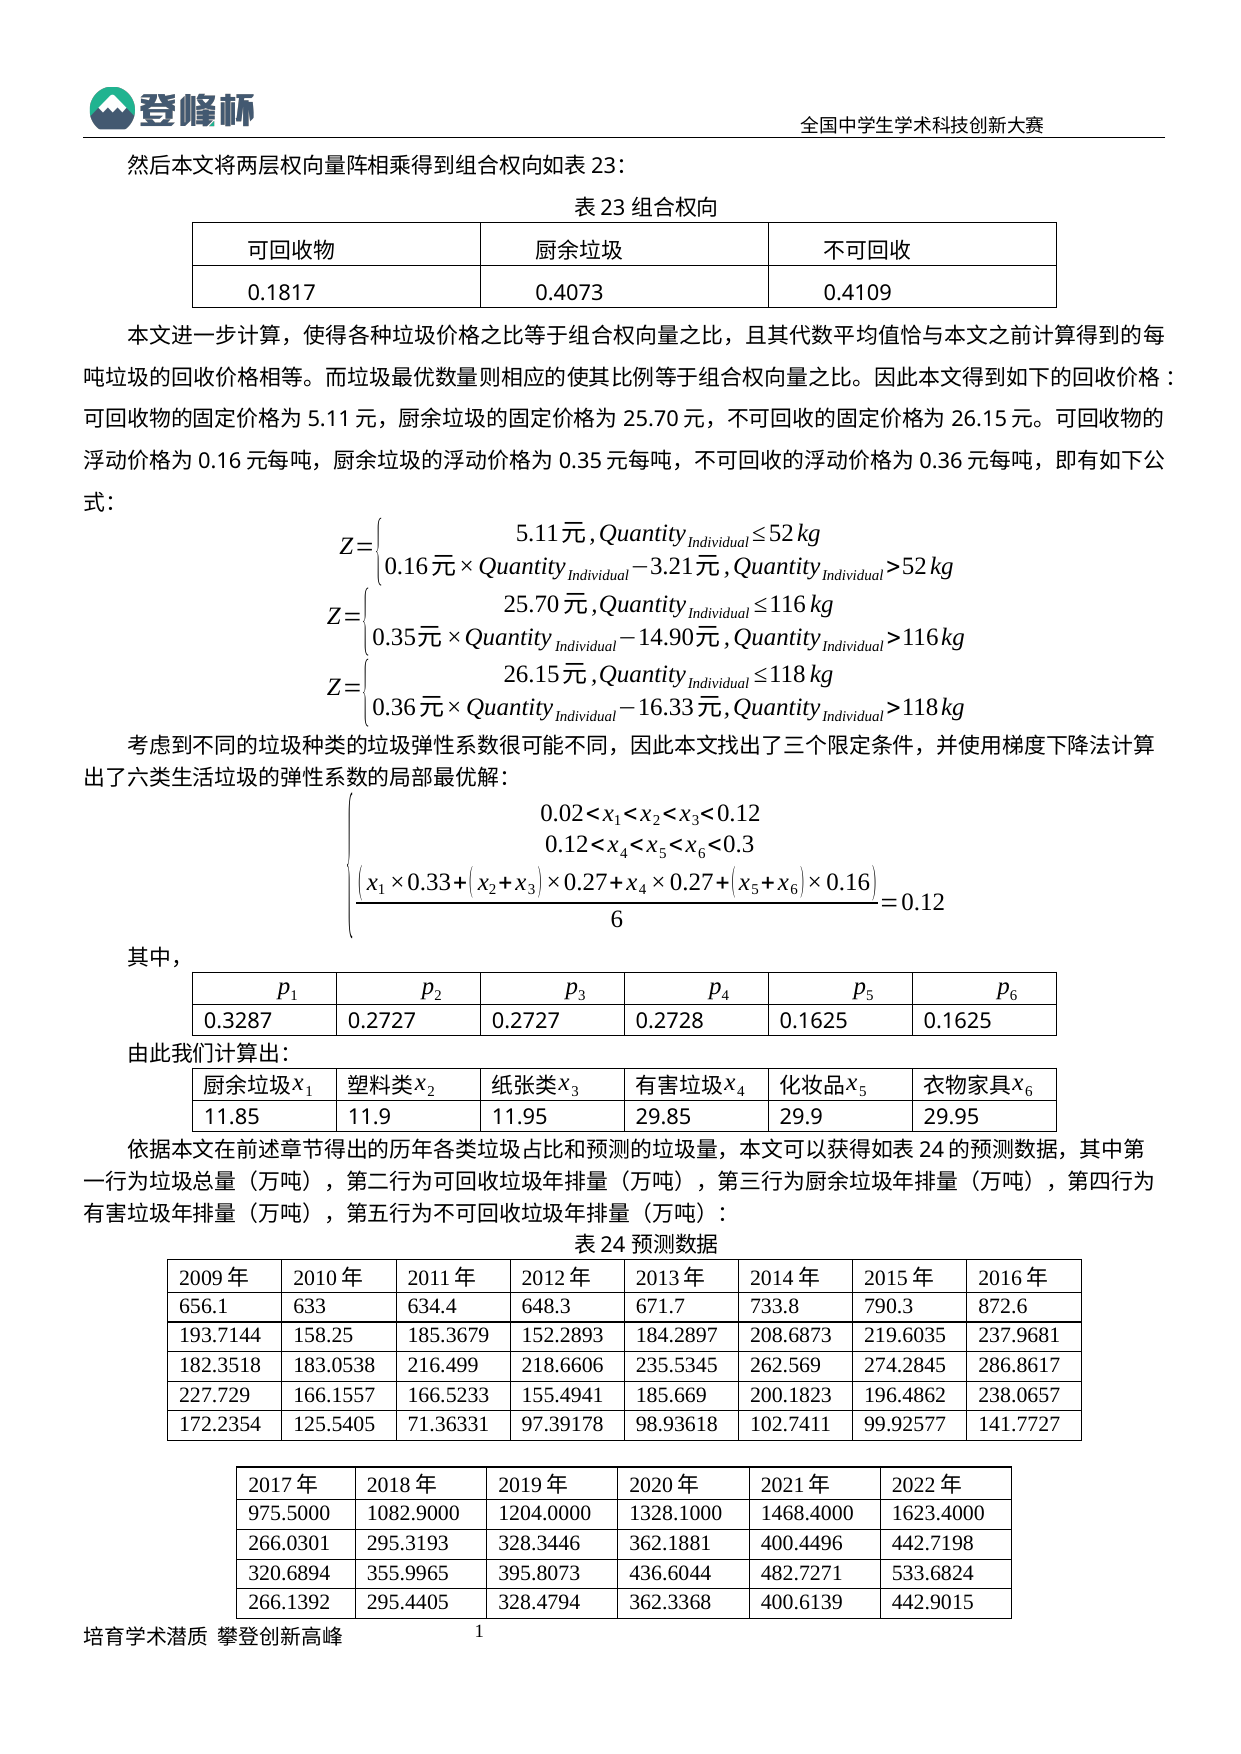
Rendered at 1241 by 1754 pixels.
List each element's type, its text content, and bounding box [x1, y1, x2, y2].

table_cell 0.1625 [913, 1005, 1056, 1035]
table_cell 648.3 [511, 1293, 624, 1321]
table_cell 262.569 [739, 1352, 852, 1381]
table_cell 266.0301 [237, 1530, 355, 1558]
table_cell 0.2728 [625, 1005, 768, 1035]
table_cell 141.7727 [967, 1411, 1081, 1440]
table_cell 200.1823 [739, 1382, 852, 1410]
table_cell 155.4941 [511, 1382, 624, 1410]
text 其中， [83, 940, 1165, 972]
table_header [337, 973, 480, 1004]
text 本文进一步计算，使得各种垃圾价格之比等于组合权向量之比，且其代数平均值恰与本文之前计算得到的每吨垃圾的回收价格相等。而垃圾最优数量则相应的使其比例等于组合权向量之比。因此本文得到如下的回收价格：可回收物的固定价格为5.11元，厨余垃圾的固定价格为25.70元，不可回收的固定价格为26.15元。可回收物的浮动价格为0.16元每吨，厨余垃圾的浮动价格为0.35元每吨，不可回收的浮动价格为0.36元每吨，即有如下公式： [83, 308, 1165, 517]
table_cell 1623.4000 [881, 1500, 1011, 1529]
table_cell 0.1625 [769, 1005, 912, 1035]
table_cell 266.1392 [237, 1589, 355, 1618]
table_cell 0.2727 [481, 1005, 624, 1035]
table_cell 362.3368 [618, 1589, 749, 1618]
table_cell 633 [282, 1293, 396, 1321]
table_cell 29.9 [769, 1101, 912, 1131]
table_cell 1468.4000 [750, 1500, 880, 1529]
picture [84, 87, 254, 130]
table_cell 442.9015 [881, 1589, 1011, 1618]
table_cell 362.1881 [618, 1530, 749, 1558]
table_header [625, 973, 768, 1004]
table_cell 436.6044 [618, 1560, 749, 1588]
table_cell 172.2354 [168, 1411, 281, 1440]
text 考虑到不同的垃圾种类的垃圾弹性系数很可能不同，因此本文找出了三个限定条件，并使用梯度下降法计算出了六类生活垃圾的弹性系数的局部最优解： [83, 728, 1165, 791]
text 由此我们计算出： [83, 1036, 1165, 1067]
table_header 2016年 [967, 1260, 1081, 1292]
table_cell 1082.9000 [356, 1500, 486, 1529]
table_header [769, 973, 912, 1004]
table_cell 125.5405 [282, 1411, 396, 1440]
table_cell 328.4794 [487, 1589, 617, 1618]
table_cell 656.1 [168, 1293, 281, 1321]
table_cell 1328.1000 [618, 1500, 749, 1529]
table_cell 355.9965 [356, 1560, 486, 1588]
table_cell 235.5345 [625, 1352, 738, 1381]
table_header 2011年 [397, 1260, 510, 1292]
text 然后本文将两层权向量阵相乘得到组合权向如表23： [83, 138, 1165, 180]
table_cell 400.4496 [750, 1530, 880, 1558]
table_header 厨余垃圾 [193, 1069, 336, 1100]
table_cell 208.6873 [739, 1323, 852, 1351]
text 表24 预测数据 [83, 1227, 1165, 1259]
table_cell 227.729 [168, 1382, 281, 1410]
table_cell 71.36331 [397, 1411, 510, 1440]
table_header 厨余垃圾 [481, 223, 768, 264]
table_cell 29.85 [625, 1101, 768, 1131]
table_header 化妆品 [769, 1069, 912, 1100]
table_header 2009年 [168, 1260, 281, 1292]
table_header 2010年 [282, 1260, 396, 1292]
table_cell 11.95 [481, 1101, 624, 1131]
table_cell 193.7144 [168, 1323, 281, 1351]
table_header 塑料类 [337, 1069, 480, 1100]
table_cell 634.4 [397, 1293, 510, 1321]
table_cell 975.5000 [237, 1500, 355, 1529]
table_cell 533.6824 [881, 1560, 1011, 1588]
table_cell 790.3 [853, 1293, 966, 1321]
table_cell 320.6894 [237, 1560, 355, 1588]
table_header [193, 973, 336, 1004]
table_cell 185.669 [625, 1382, 738, 1410]
table_cell 237.9681 [967, 1323, 1081, 1351]
table_cell 158.25 [282, 1323, 396, 1351]
table_header 纸张类 [481, 1069, 624, 1100]
table_header 2012年 [511, 1260, 624, 1292]
table_cell 274.2845 [853, 1352, 966, 1381]
table_cell 219.6035 [853, 1323, 966, 1351]
table_header 衣物家具 [913, 1069, 1056, 1100]
table_cell 185.3679 [397, 1323, 510, 1351]
table_header 2021年 [750, 1468, 880, 1499]
table_cell 98.93618 [625, 1411, 738, 1440]
text 依据本文在前述章节得出的历年各类垃圾占比和预测的垃圾量，本文可以获得如表24的预测数据，其中第一行为垃圾总量（万吨），第二行为可回收垃圾年排量（万吨），第三行为厨余垃圾年排量（万吨），第四行为有害垃圾年排量（万吨），第五行为不可回收垃圾年排量（万吨）： [83, 1132, 1165, 1227]
table_cell 0.3287 [193, 1005, 336, 1035]
table_cell 1204.0000 [487, 1500, 617, 1529]
table_header 2019年 [487, 1468, 617, 1499]
table_header [481, 973, 624, 1004]
table_cell 671.7 [625, 1293, 738, 1321]
table_header 2017年 [237, 1468, 355, 1499]
table_header 可回收物 [193, 223, 480, 264]
table_cell 102.7411 [739, 1411, 852, 1440]
table_cell 29.95 [913, 1101, 1056, 1131]
table_cell 238.0657 [967, 1382, 1081, 1410]
table_cell 295.4405 [356, 1589, 486, 1618]
table_cell 216.499 [397, 1352, 510, 1381]
table_header 有害垃圾 [625, 1069, 768, 1100]
table_cell 166.5233 [397, 1382, 510, 1410]
table_cell 196.4862 [853, 1382, 966, 1410]
table_cell 99.92577 [853, 1411, 966, 1440]
table_cell 182.3518 [168, 1352, 281, 1381]
table_cell 872.6 [967, 1293, 1081, 1321]
table_header [913, 973, 1056, 1004]
table_cell 0.2727 [337, 1005, 480, 1035]
table_cell 400.6139 [750, 1589, 880, 1618]
table_header 2014年 [739, 1260, 852, 1292]
table_cell 11.85 [193, 1101, 336, 1131]
table_cell 184.2897 [625, 1323, 738, 1351]
text 表23 组合权向 [83, 180, 1165, 222]
table_cell 0.4109 [769, 266, 1056, 307]
table_cell 97.39178 [511, 1411, 624, 1440]
table_header 不可回收 [769, 223, 1056, 264]
table_cell 395.8073 [487, 1560, 617, 1588]
table_cell 152.2893 [511, 1323, 624, 1351]
table_header 2018年 [356, 1468, 486, 1499]
table_cell 328.3446 [487, 1530, 617, 1558]
table_cell 733.8 [739, 1293, 852, 1321]
table_cell 482.7271 [750, 1560, 880, 1588]
table_cell 295.3193 [356, 1530, 486, 1558]
table_cell 286.8617 [967, 1352, 1081, 1381]
table_header 2013年 [625, 1260, 738, 1292]
table_cell 218.6606 [511, 1352, 624, 1381]
table_cell 166.1557 [282, 1382, 396, 1410]
table_header 2022年 [881, 1468, 1011, 1499]
table_header 2015年 [853, 1260, 966, 1292]
table_cell 0.1817 [193, 266, 480, 307]
table_header 2020年 [618, 1468, 749, 1499]
table_cell 442.7198 [881, 1530, 1011, 1558]
table_cell 183.0538 [282, 1352, 396, 1381]
table_cell 11.9 [337, 1101, 480, 1131]
table_cell 0.4073 [481, 266, 768, 307]
